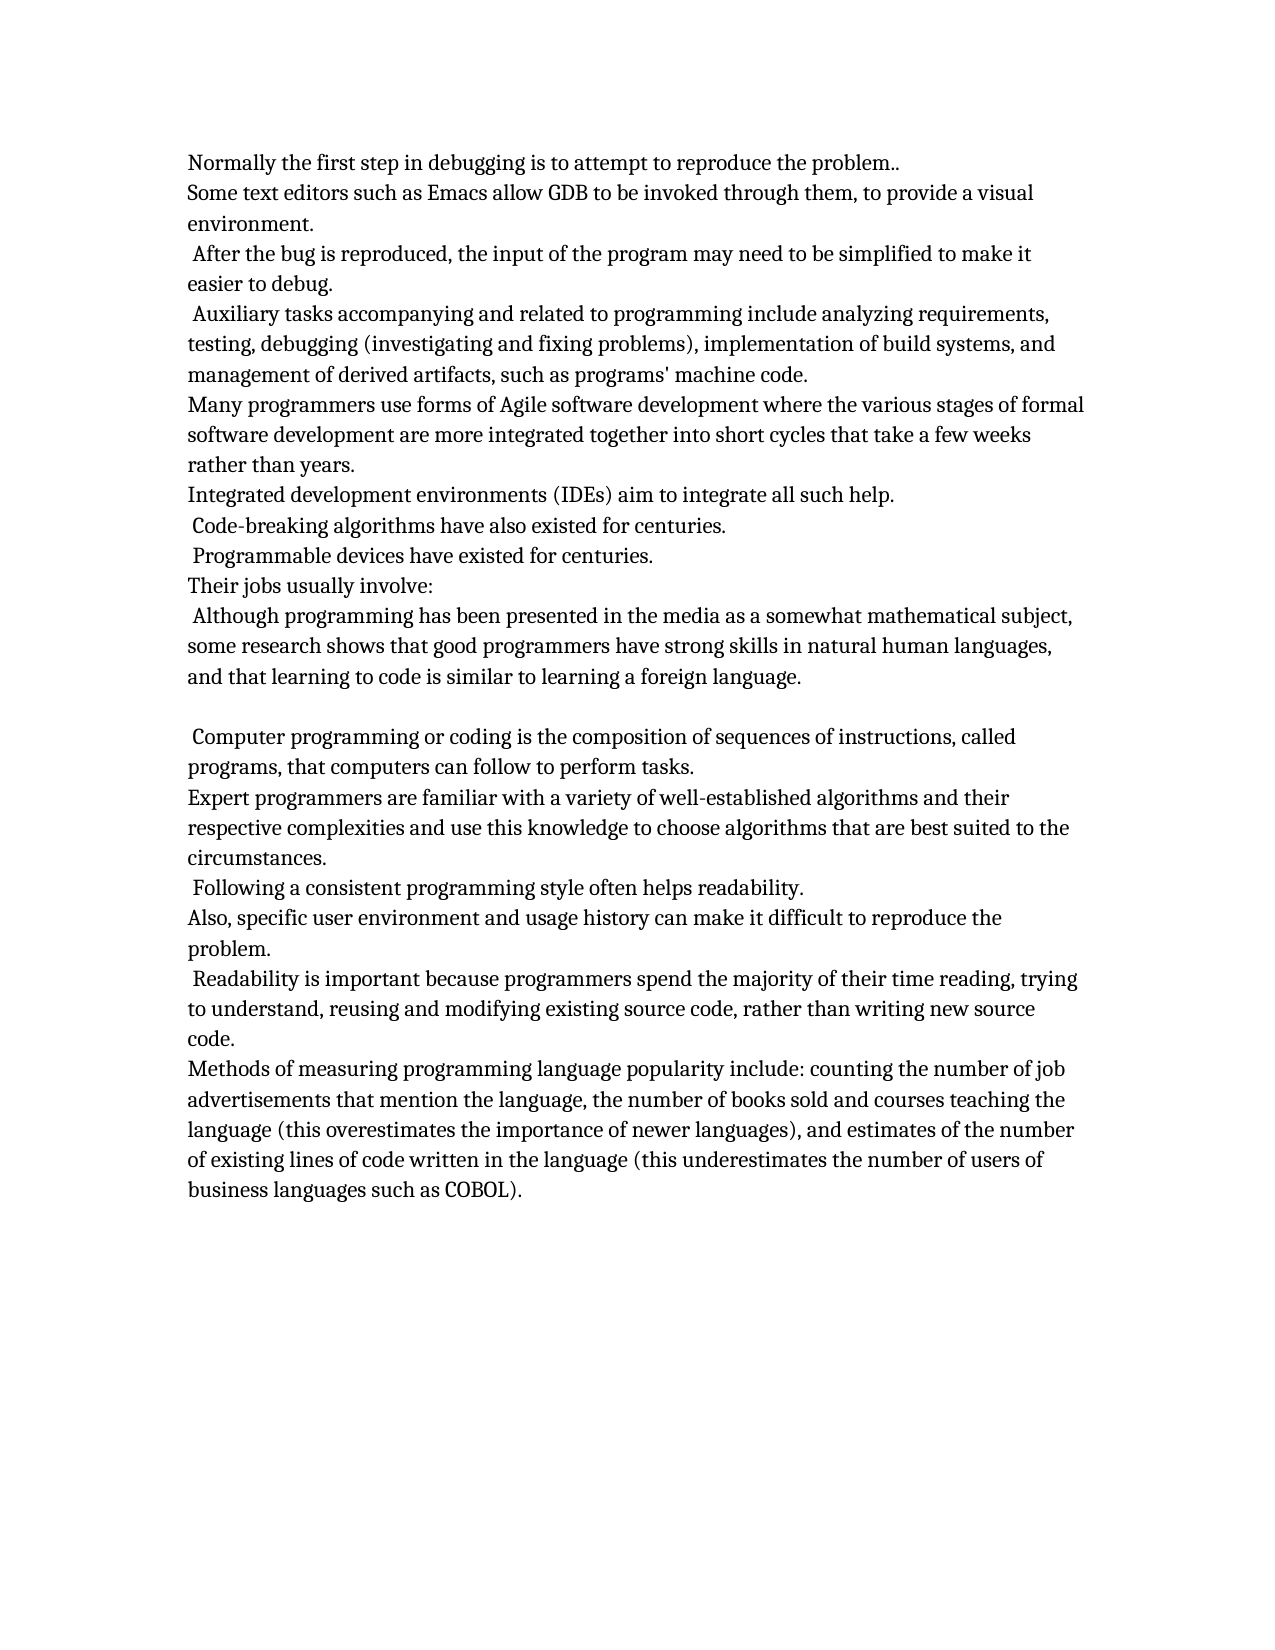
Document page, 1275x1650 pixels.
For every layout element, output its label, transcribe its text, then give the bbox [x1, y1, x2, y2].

text Normally the first step in debugging is to attempt to reproduce the problem.. Some text editors such as Emacs allow GDB to be invoked through them, to provide a visual environment. After the bug is reproduced, the input of the program may need to be simplified to make it easier to debug. Auxiliary tasks accompanying and related to programming include analyzing requirements, testing, debugging (investigating and fixing problems), implementation of build systems, and management of derived artifacts, such as programs' machine code. Many programmers use forms of Agile software development where the various stages of formal software development are more integrated together into short cycles that take a few weeks rather than years. Integrated development environments (IDEs) aim to integrate all such help. Code-breaking algorithms have also existed for centuries. Programmable devices have existed for centuries. Their jobs usually involve: Although programming has been presented in the media as a somewhat mathematical subject, some research shows that good programmers have strong skills in natural human languages, and that learning to code is similar to learning a foreign language. Computer programming or coding is the composition of sequences of instructions, called programs, that computers can follow to perform tasks. Expert programmers are familiar with a variety of well-established algorithms and their respective complexities and use this knowledge to choose algorithms that are best suited to the circumstances. Following a consistent programming style often helps readability. Also, specific user environment and usage history can make it difficult to reproduce the problem. Readability is important because programmers spend the majority of their time reading, trying to understand, reusing and modifying existing source code, rather than writing new source code. Methods of measuring programming language popularity include: counting the number of job advertisements that mention the language, the number of books sold and courses teaching the language (this overestimates the importance of newer languages), and estimates of the number of existing lines of code written in the language (this underestimates the number of users of business languages such as COBOL). [187, 150, 1087, 1203]
